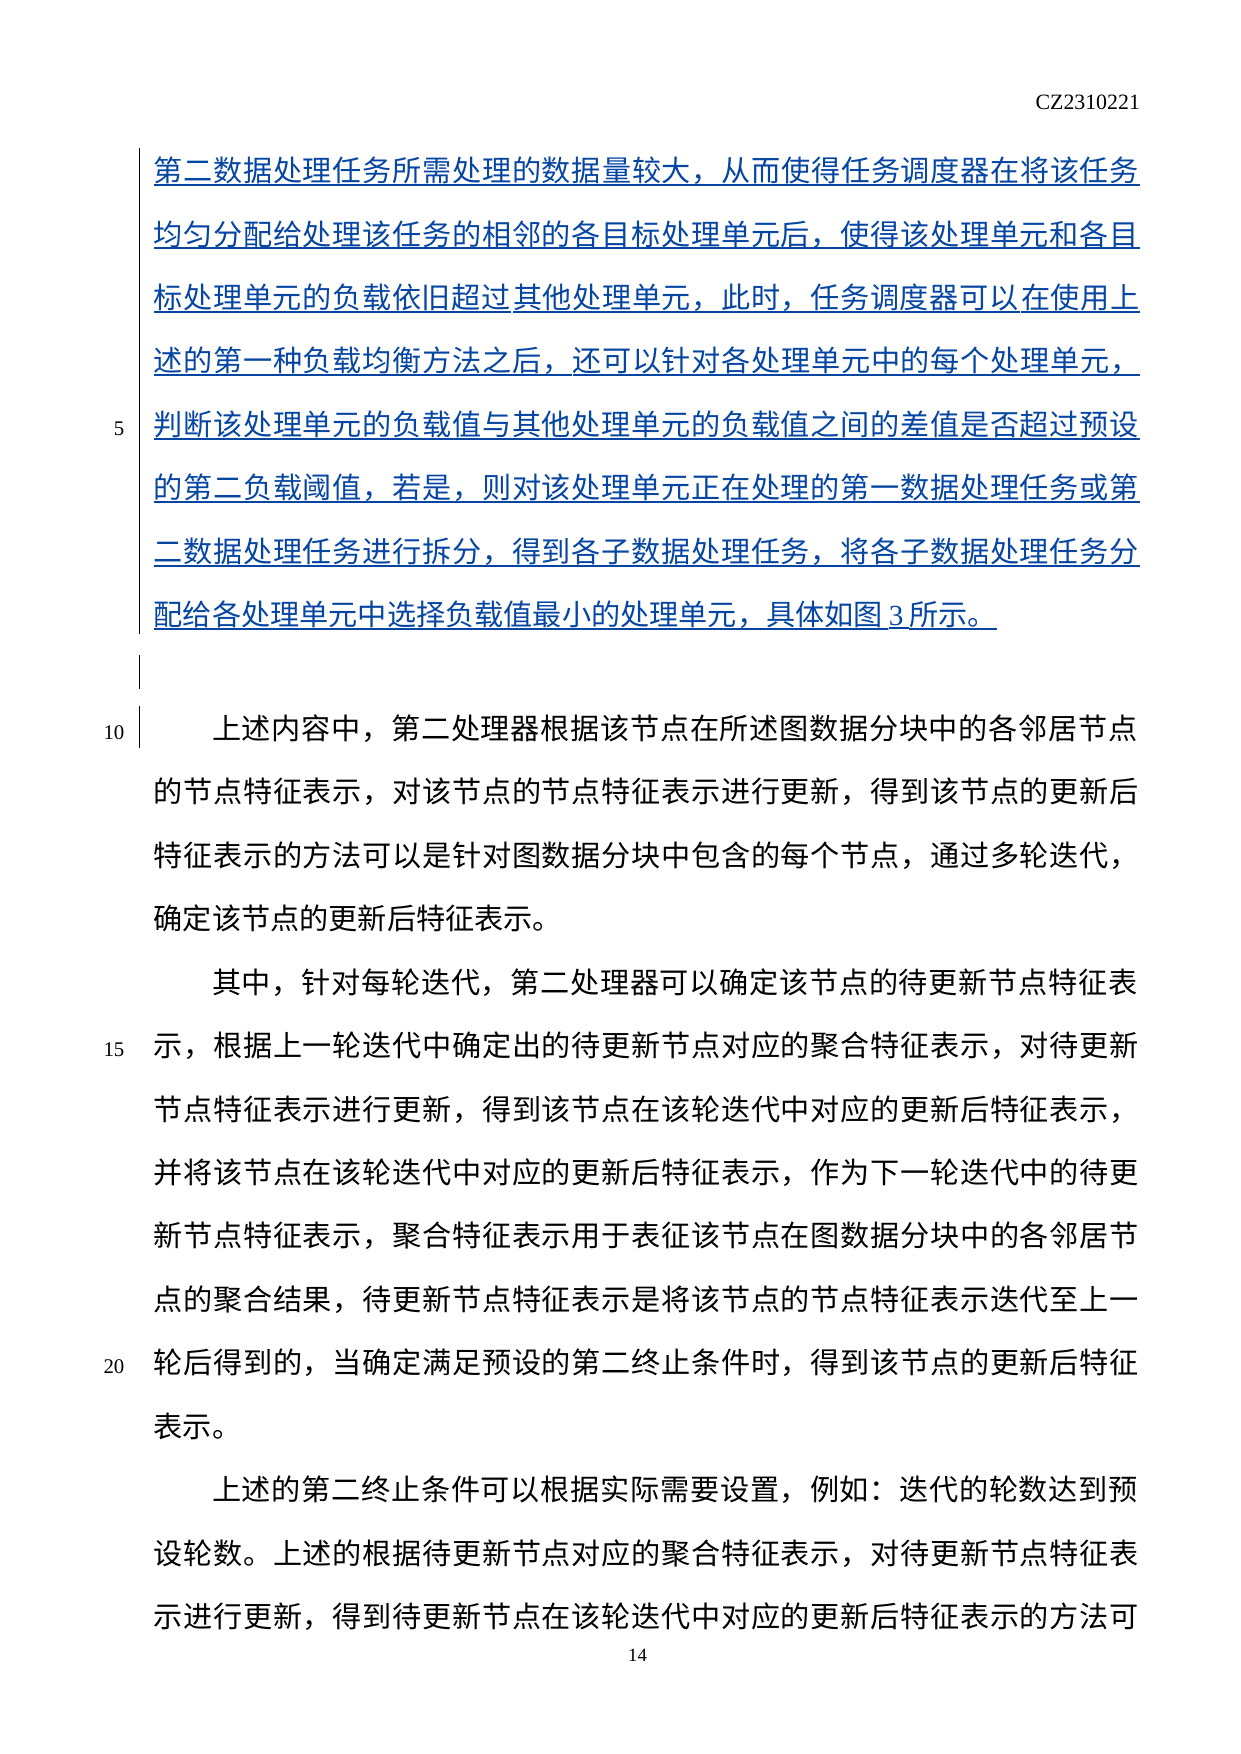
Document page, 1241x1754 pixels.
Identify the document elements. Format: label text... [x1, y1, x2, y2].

text 其中，针对每轮迭代，第二处理器可以确定该节点的待更新节点特征表示，根据上一轮迭代中确定出的待更新节点对应的聚合特征表示，对待更新节点特征表示进行更新，得到该节点在该轮迭代中对应的更新后特征表示，并将该节点在该轮迭代中对应的更新后特征表示，作为下一轮迭代中的待更新节点特征表示，聚合特征表示用于表征该节点在图数据分块中的各邻居节点的聚合结果，待更新节点特征表示是将该节点的节点特征表示迭代至上一轮后得到的，当确定满足预设的第二终止条件时，得到该节点的更新后特征表示。 [153, 959, 1140, 1446]
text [153, 1467, 1140, 1636]
text 上述内容中，第二处理器根据该节点在所述图数据分块中的各邻居节点的节点特征表示，对该节点的节点特征表示进行更新，得到该节点的更新后特征表示的方法可以是针对图数据分块中包含的每个节点，通过多轮迭代，确定该节点的更新后特征表示。 [153, 706, 1140, 938]
